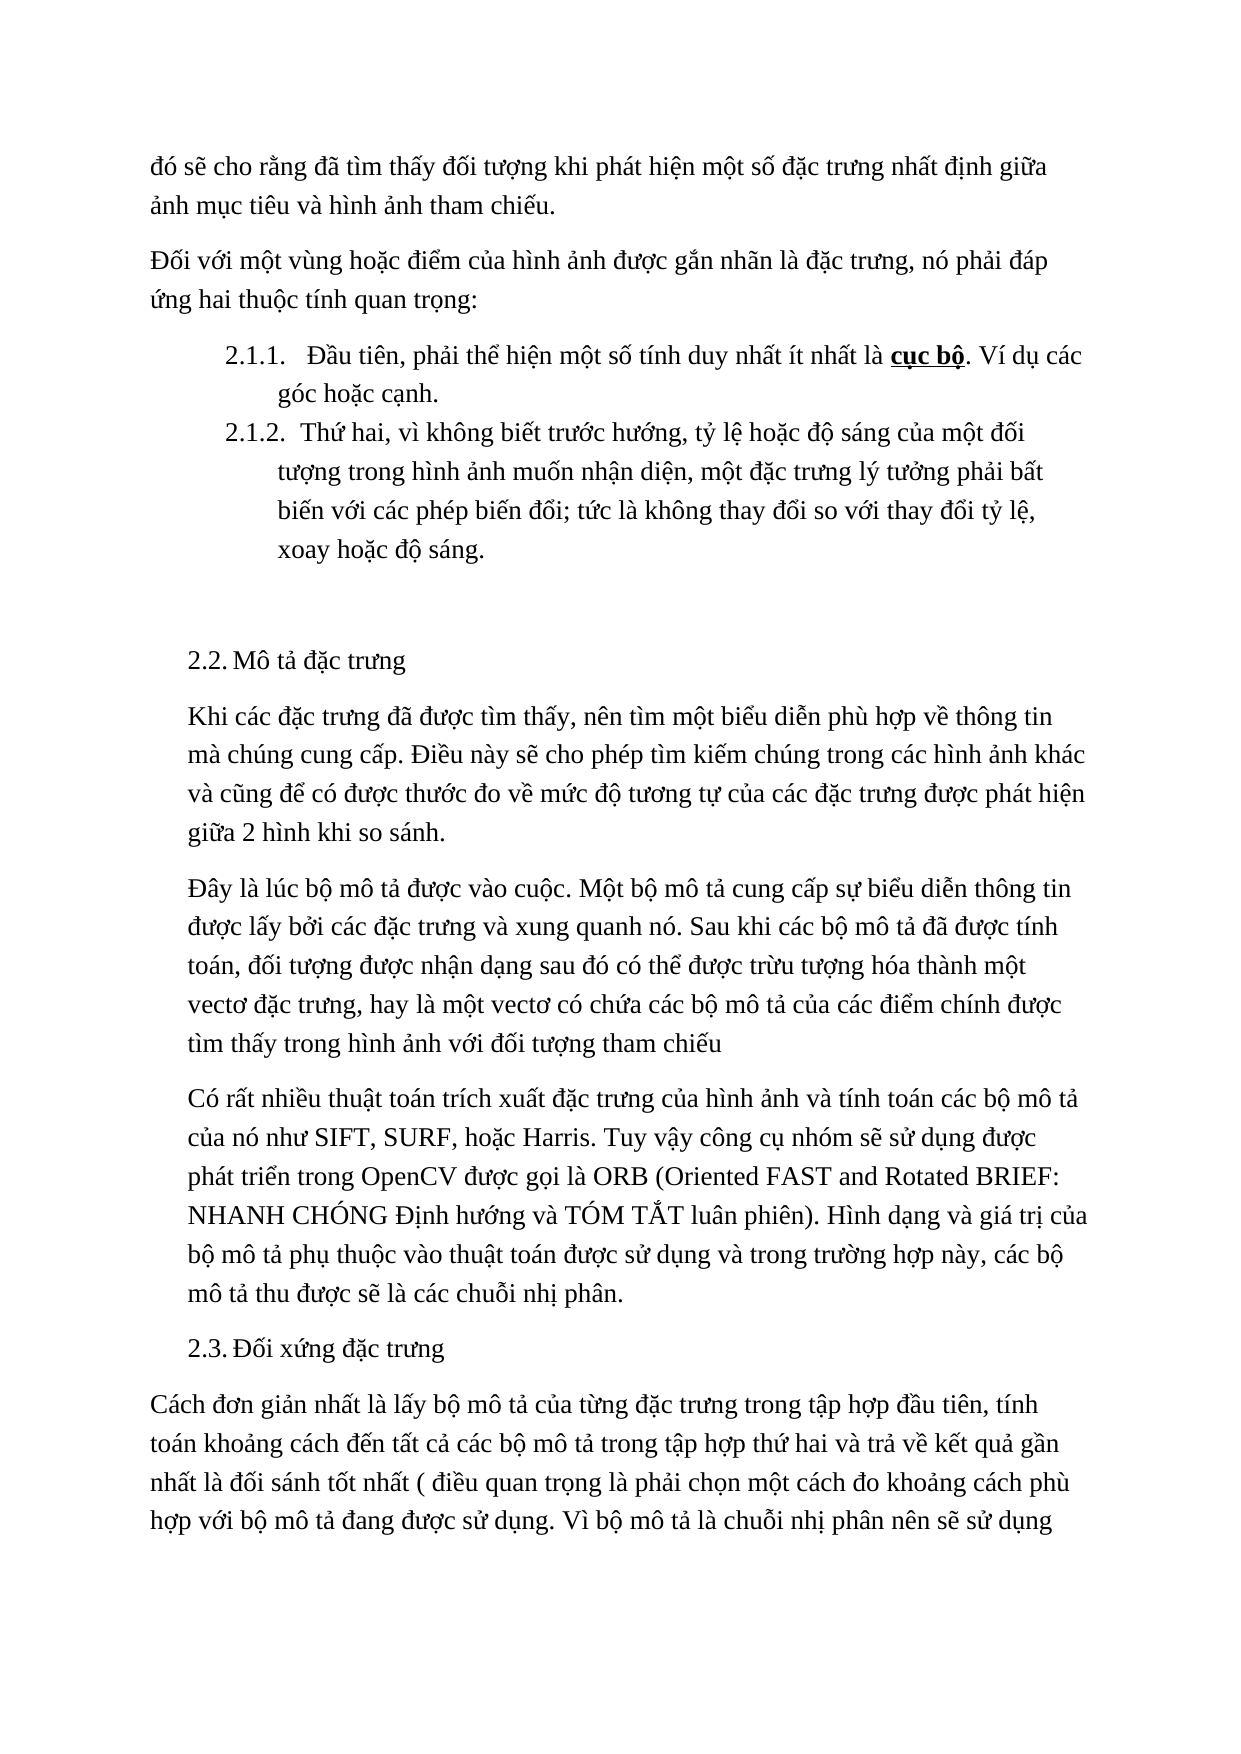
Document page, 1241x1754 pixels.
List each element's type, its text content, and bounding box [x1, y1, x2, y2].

text Đây là lúc bộ mô tả được vào cuộc. Một bộ mô tả cung cấp sự biểu diễn thông tin được lấy bởi các đặc trưng và xung quanh nó. Sau khi các bộ mô tả đã được tính toán, đối tượng được nhận dạng sau đó có thể được trừu tượng hóa thành một vectơ đặc trưng, hay ​​là một vectơ có chứa các bộ mô tả của các điểm chính được tìm thấy trong hình ảnh với đối tượng tham chiếu [187, 872, 1090, 1058]
text Khi các đặc trưng đã được tìm thấy, nên tìm một biểu diễn phù hợp về thông tin mà chúng cung cấp. Điều này sẽ cho phép tìm kiếm chúng trong các hình ảnh khác và cũng để có được thước đo về mức độ tương tự của các đặc trưng được phát hiện giữa 2 hình khi so sánh. [187, 699, 1090, 847]
text Đối với một vùng hoặc điểm của hình ảnh được gắn nhãn là đặc trưng, nó phải đáp ứng hai thuộc tính quan trọng: [150, 244, 1090, 314]
list Đầu tiên, phải thể hiện một số tính duy nhất ít nhất là cục bộ. Ví dụ các góc hoặc cạnh. [225, 339, 1090, 409]
list Mô tả đặc trưng [187, 644, 1090, 675]
text Có rất nhiều thuật toán trích xuất đặc trưng của hình ảnh và tính toán các bộ mô tả của nó như SIFT, SURF, hoặc Harris. Tuy vậy công cụ nhóm sẽ sử dụng được phát triển trong OpenCV được gọi là ORB (Oriented FAST and Rotated BRIEF: NHANH CHÓNG Định hướng và TÓM TẮT luân phiên). Hình dạng và giá trị của bộ mô tả phụ thuộc vào thuật toán được sử dụng và trong trường hợp này, các bộ mô tả thu được sẽ là các chuỗi nhị phân. [187, 1083, 1090, 1308]
list Thứ hai, vì không biết trước hướng, tỷ lệ hoặc độ sáng của một đối tượng trong hình ảnh muốn nhận diện, một đặc trưng lý tưởng phải bất biến với các phép biến đổi; tức là không thay đổi so với thay đổi tỷ lệ, xoay hoặc độ sáng. [225, 416, 1090, 564]
list Đối xứng đặc trưng [187, 1332, 1090, 1363]
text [150, 1388, 1090, 1536]
